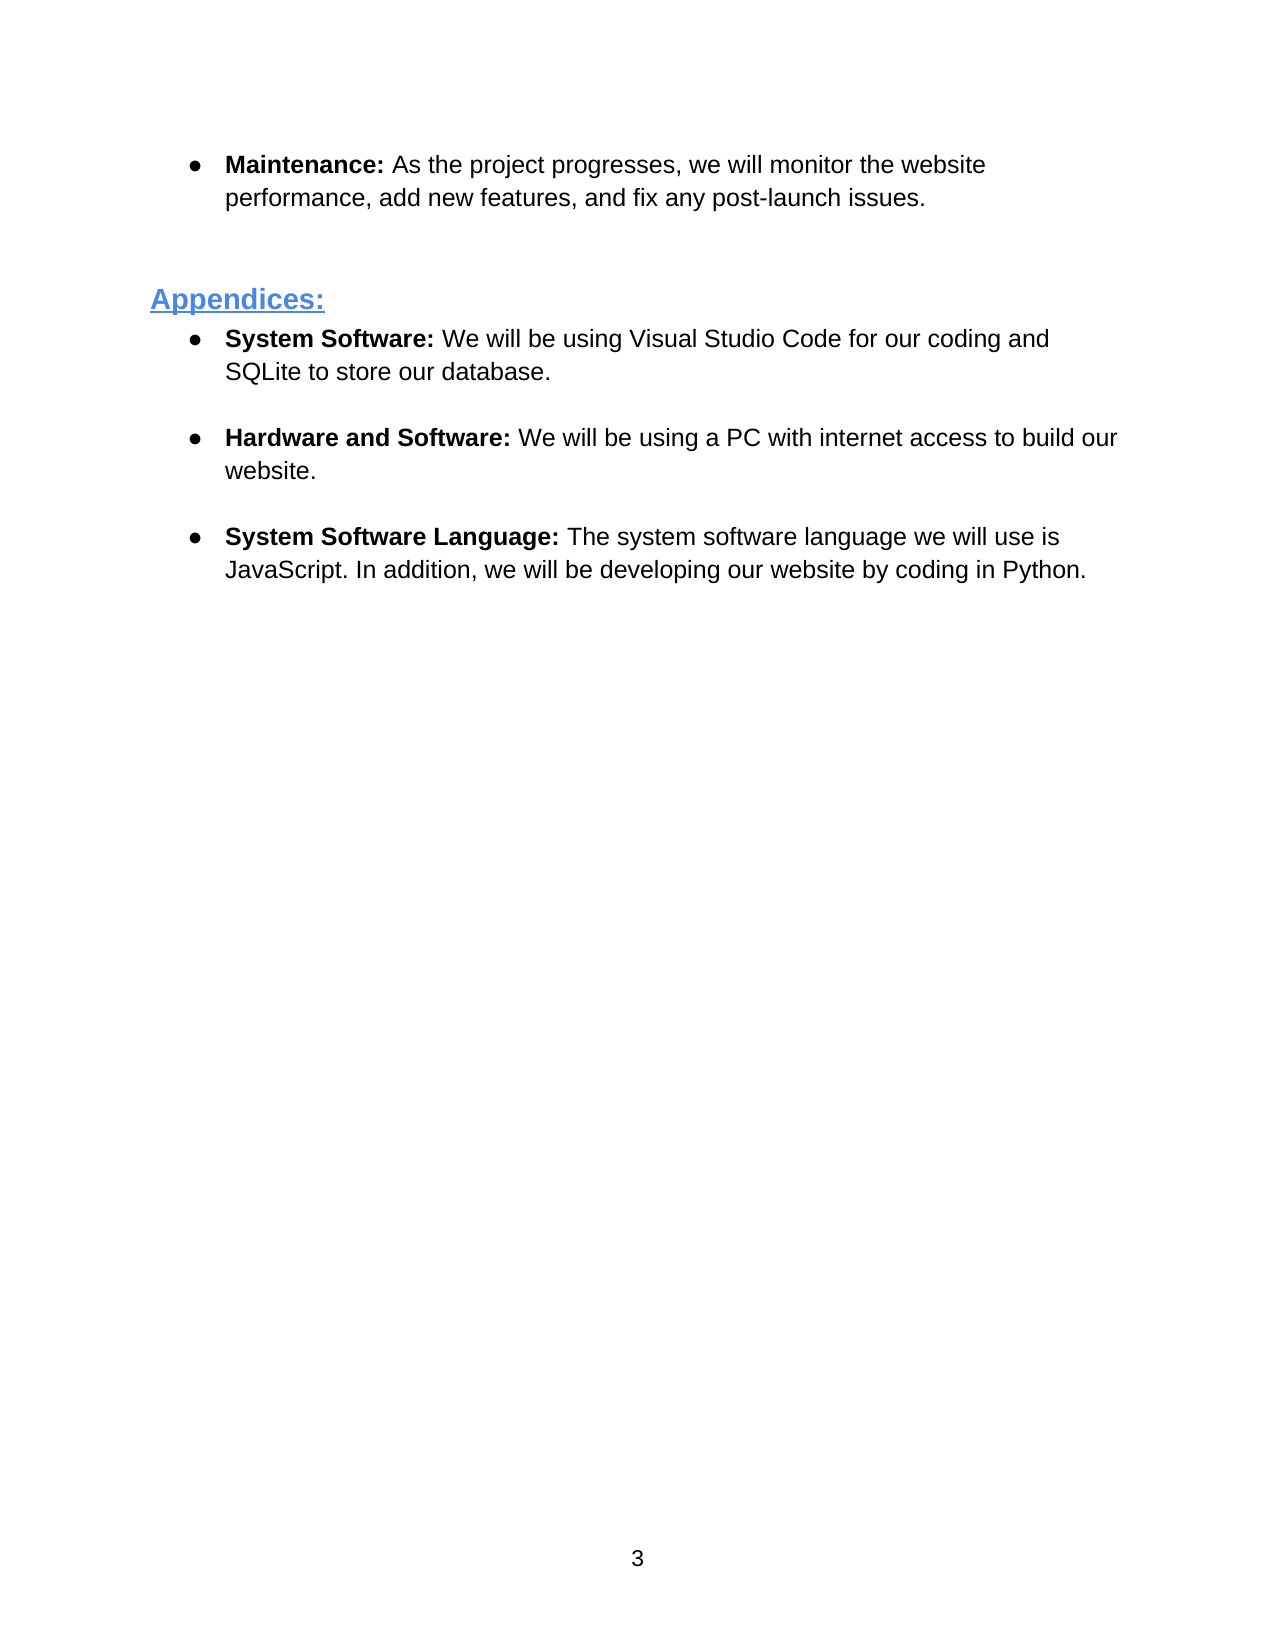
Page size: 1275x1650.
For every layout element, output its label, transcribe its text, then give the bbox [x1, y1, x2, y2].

list System Software: We will be using Visual Studio Code for our coding and SQLite to store our database. [187, 324, 1125, 386]
list Maintenance: As the project progresses, we will monitor the website performance, add new features, and fix any post-launch issues. [187, 150, 1125, 212]
list Hardware and Software: We will be using a PC with internet access to build our website. [187, 423, 1125, 485]
subtitle Appendices: [150, 282, 1125, 316]
list System Software Language: The system software language we will use is JavaScript. In addition, we will be developing our website by coding in Python. [187, 522, 1125, 584]
